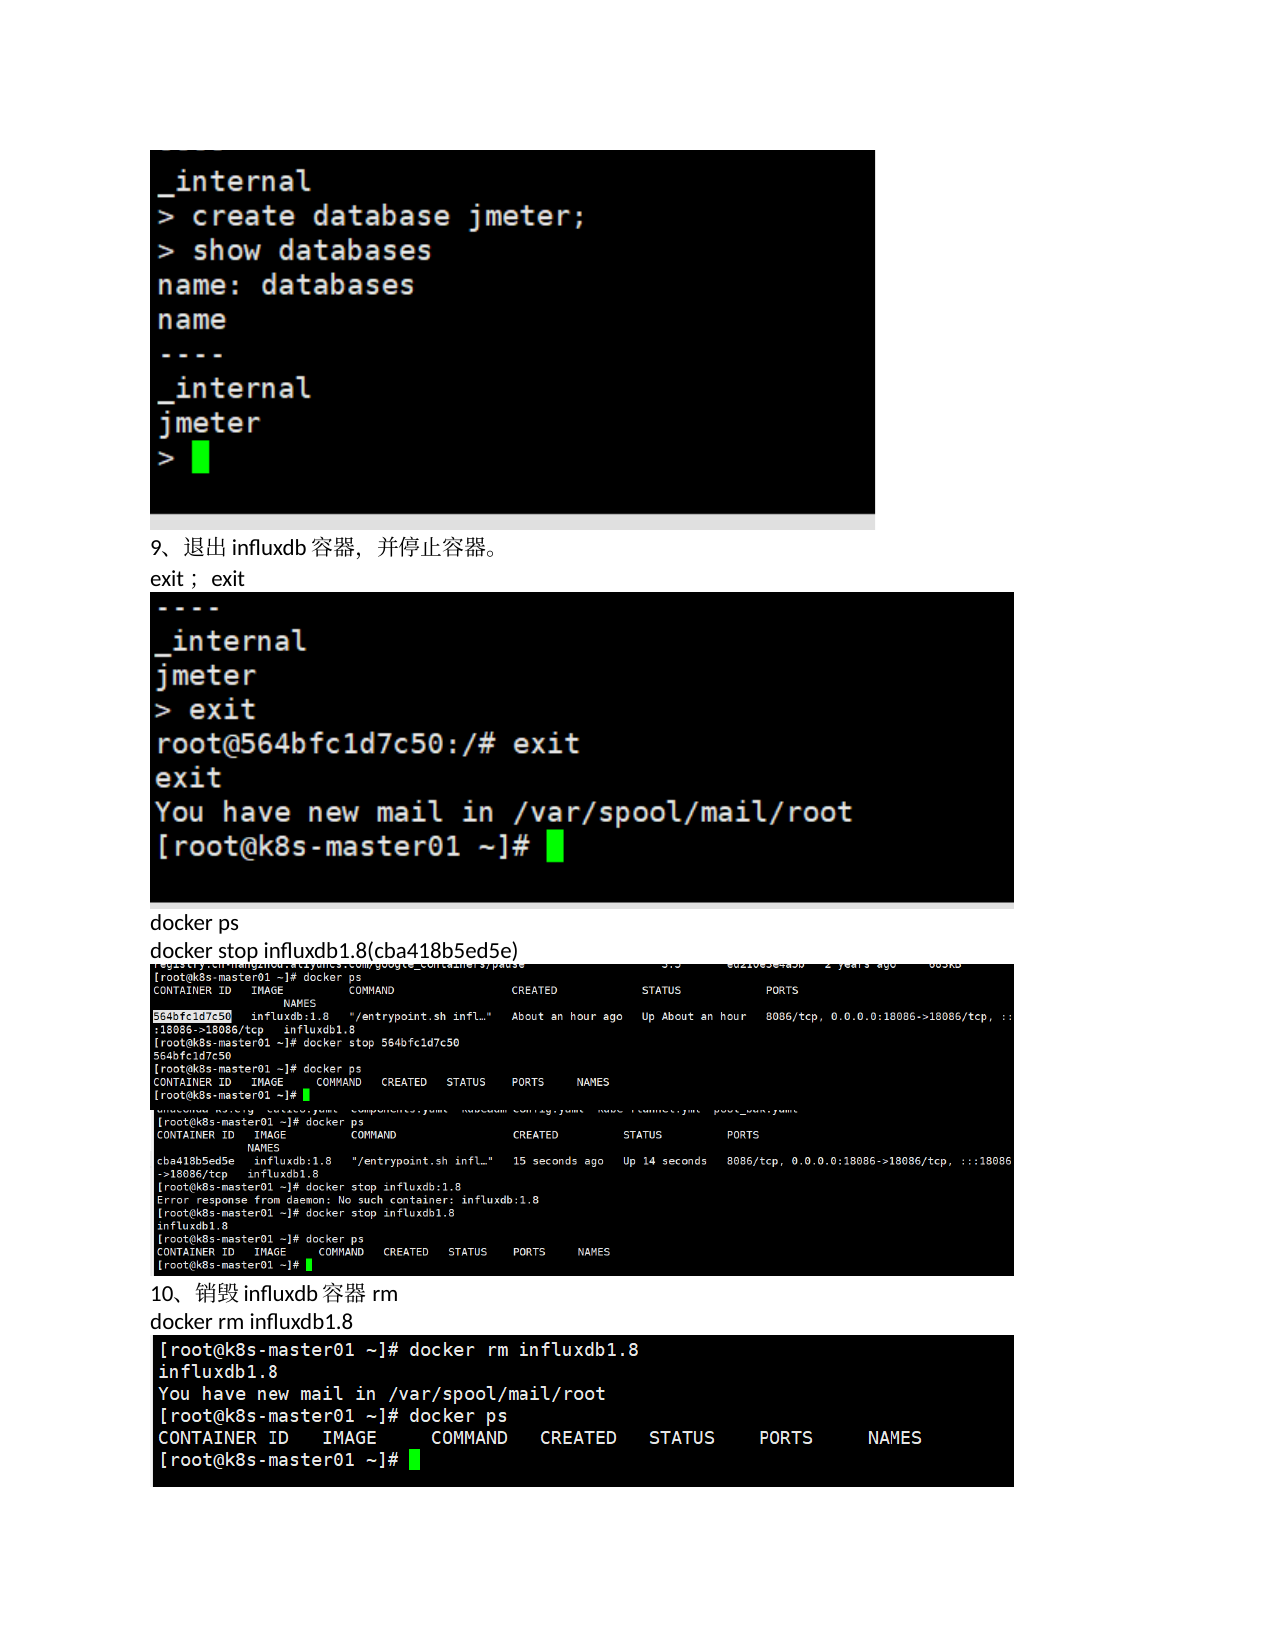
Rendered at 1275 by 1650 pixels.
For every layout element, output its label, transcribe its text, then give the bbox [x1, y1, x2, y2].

picture [150, 592, 1014, 909]
text 9、退出influxdb容器，并停止容器。 [150, 530, 1125, 561]
text docker ps [150, 908, 1125, 937]
text 10、销毁influxdb容器 rm [150, 1276, 1125, 1307]
text exit ；exit [150, 561, 1125, 593]
picture [150, 964, 1014, 1276]
text docker stop influxdb1.8(cba418b5ed5e) [150, 937, 1125, 964]
text docker rm influxdb1.8 [150, 1307, 1125, 1336]
picture [150, 1335, 1014, 1487]
picture [150, 150, 876, 530]
